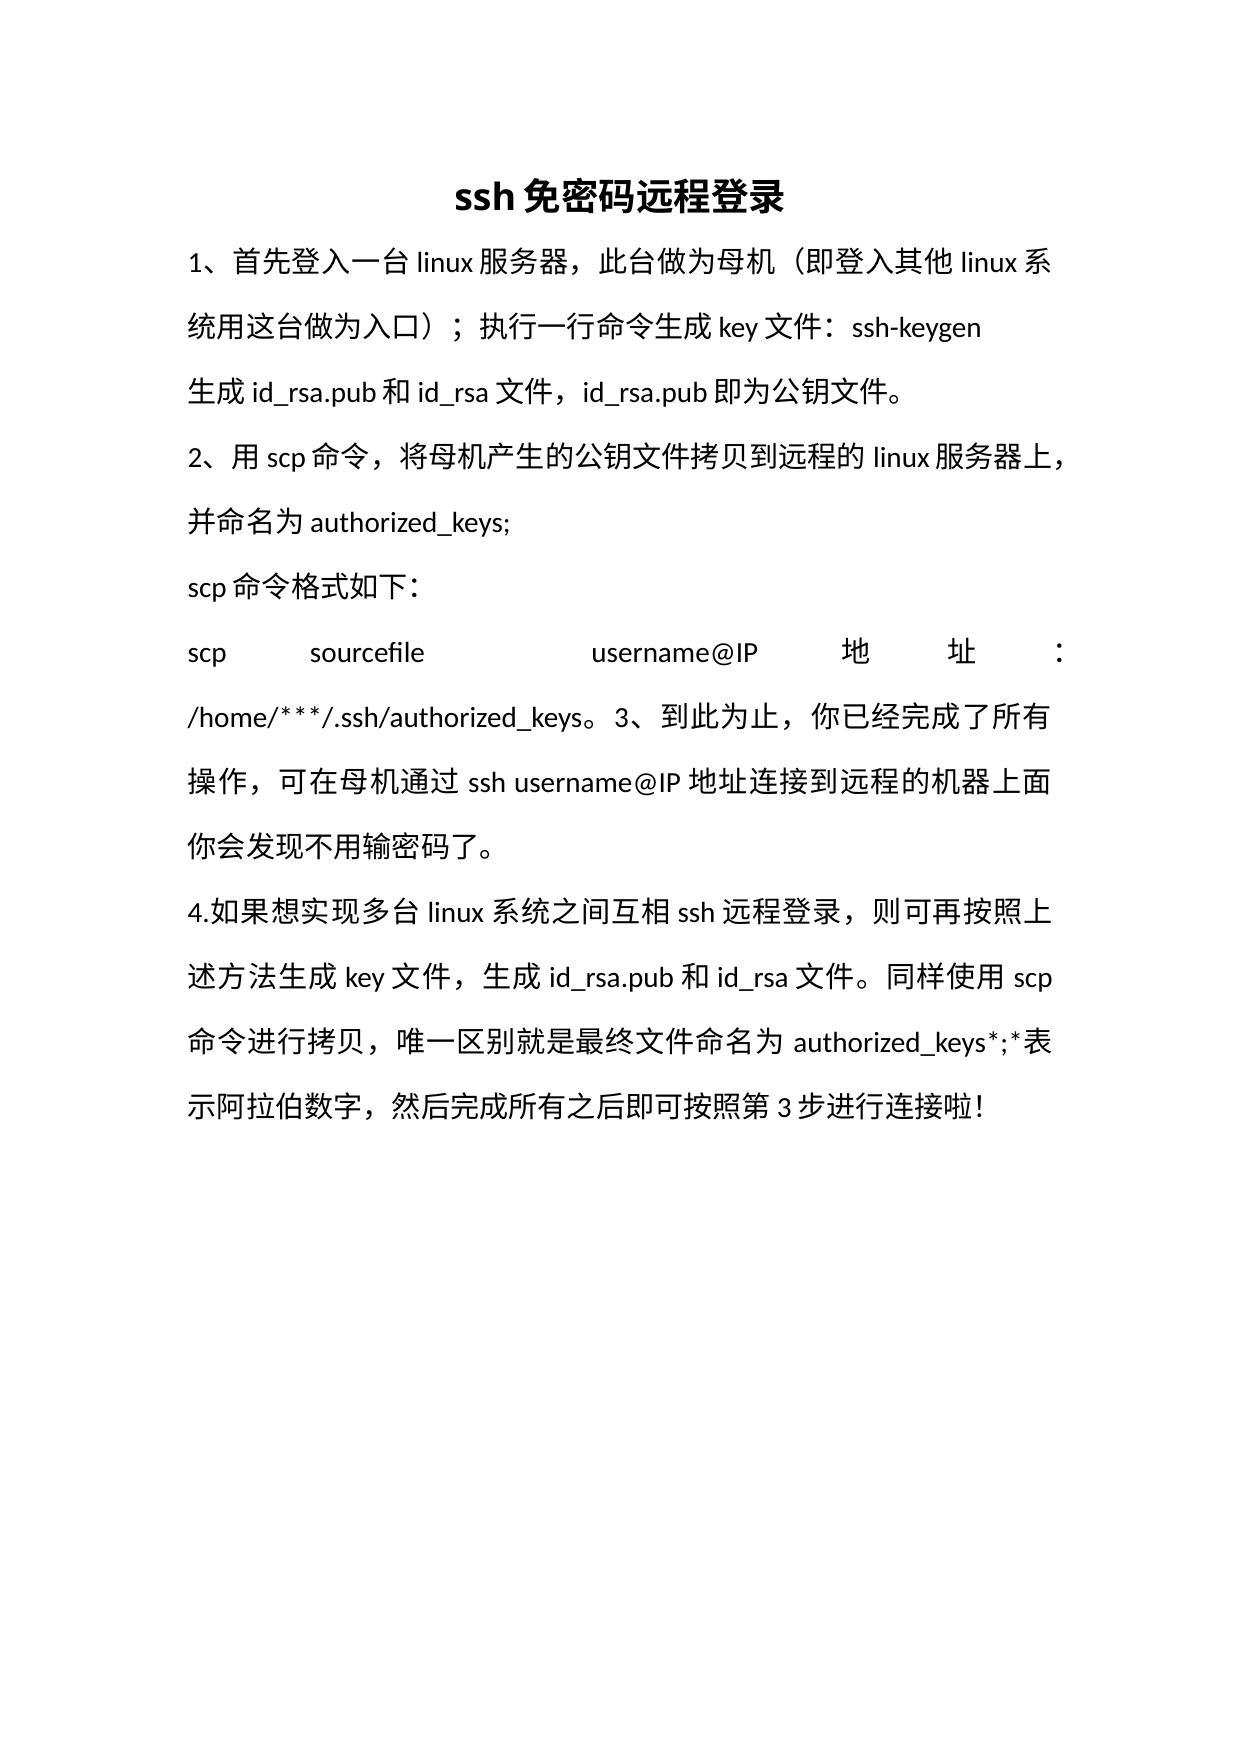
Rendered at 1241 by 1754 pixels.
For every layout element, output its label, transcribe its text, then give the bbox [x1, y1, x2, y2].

text 1、首先登入一台linux服务器，此台做为母机（即登入其他linux系统用这台做为入口）；执行一行命令生成key文件：ssh-keygen [187, 227, 1053, 357]
text scp命令格式如下： [187, 552, 1053, 617]
text ssh免密码远程登录 [187, 162, 1053, 227]
text scp sourcefile username@IP地址：/home/***/.ssh/authorized_keys。3、到此为止，你已经完成了所有操作，可在母机通过ssh username@IP地址连接到远程的机器上面 你会发现不用输密码了。 [187, 617, 1053, 877]
text 生成id_rsa.pub和id_rsa文件，id_rsa.pub即为公钥文件。 [187, 357, 1053, 422]
text 4.如果想实现多台linux系统之间互相ssh远程登录，则可再按照上述方法生成key文件，生成id_rsa.pub和id_rsa文件。同样使用scp命令进行拷贝，唯一区别就是最终文件命名为authorized_keys*;*表示阿拉伯数字，然后完成所有之后即可按照第3步进行连接啦！ [187, 877, 1053, 1137]
text 2、用scp命令，将母机产生的公钥文件拷贝到远程的linux服务器上，并命名为authorized_keys; [187, 422, 1053, 552]
